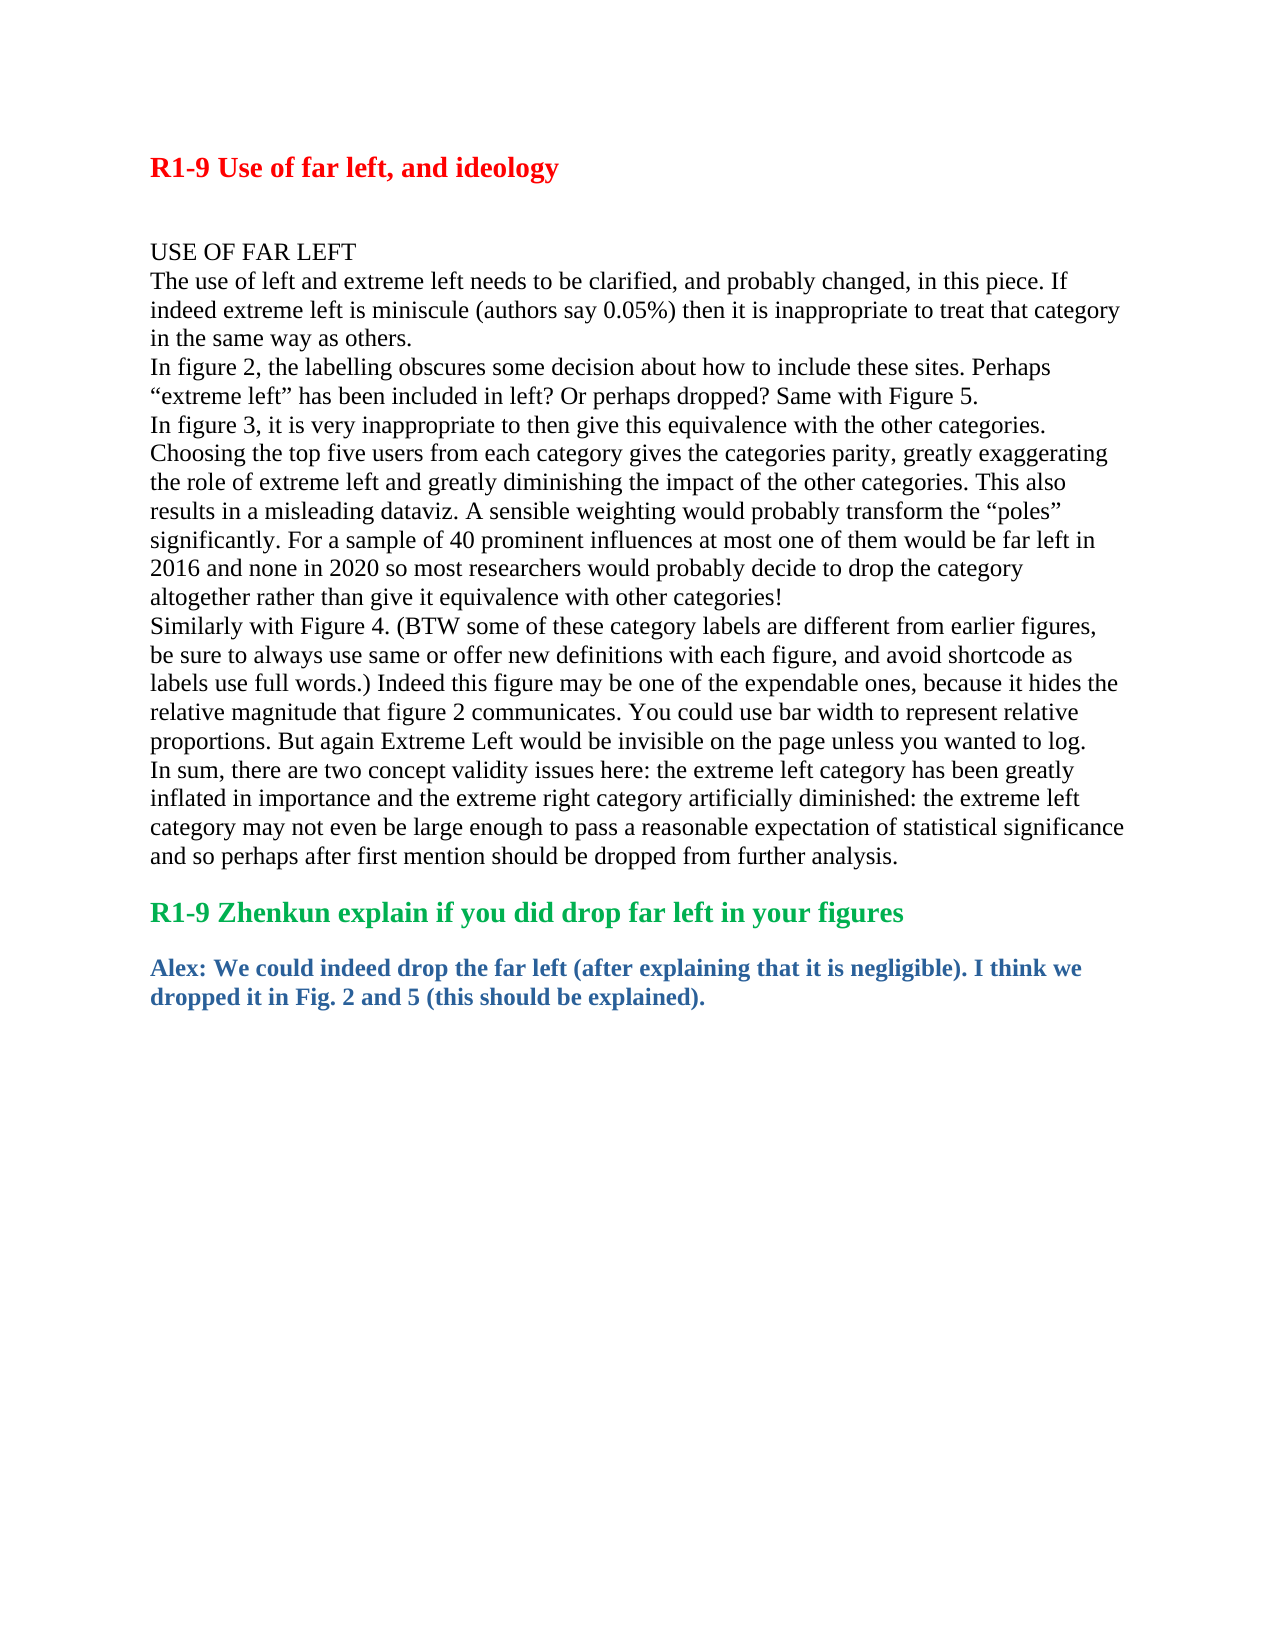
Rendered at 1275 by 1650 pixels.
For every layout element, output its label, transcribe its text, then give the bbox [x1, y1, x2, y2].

text R1-9 Use of far left, and ideology [150, 150, 1125, 183]
text USE OF FAR LEFT The use of left and extreme left needs to be clarified, and probably changed, in this piece. If indeed extreme left is miniscule (authors say 0.05%) then it is inappropriate to treat that category in the same way as others. In figure 2, the labelling obscures some decision about how to include these sites. Perhaps “extreme left” has been included in left? Or perhaps dropped? Same with Figure 5. In figure 3, it is very inappropriate to then give this equivalence with the other categories. Choosing the top five users from each category gives the categories parity, greatly exaggerating the role of extreme left and greatly diminishing the impact of the other categories. This also results in a misleading dataviz. A sensible weighting would probably transform the “poles” significantly. For a sample of 40 prominent influences at most one of them would be far left in 2016 and none in 2020 so most researchers would probably decide to drop the category altogether rather than give it equivalence with other categories! Similarly with Figure 4. (BTW some of these category labels are different from earlier figures, be sure to always use same or offer new definitions with each figure, and avoid shortcode as labels use full words.) Indeed this figure may be one of the expendable ones, because it hides the relative magnitude that figure 2 communicates. You could use bar width to represent relative proportions. But again Extreme Left would be invisible on the page unless you wanted to log. In sum, there are two concept validity issues here: the extreme left category has been greatly inflated in importance and the extreme right category artificially diminished: the extreme left category may not even be large enough to pass a reasonable expectation of statistical significance and so perhaps after first mention should be dropped from further analysis. [150, 208, 1125, 870]
text Alex: We could indeed drop the far left (after explaining that it is negligible). I think we dropped it in Fig. 2 and 5 (this should be explained). [150, 953, 1125, 1011]
text R1-9 Zhenkun explain if you did drop far left in your figures [150, 895, 1125, 928]
